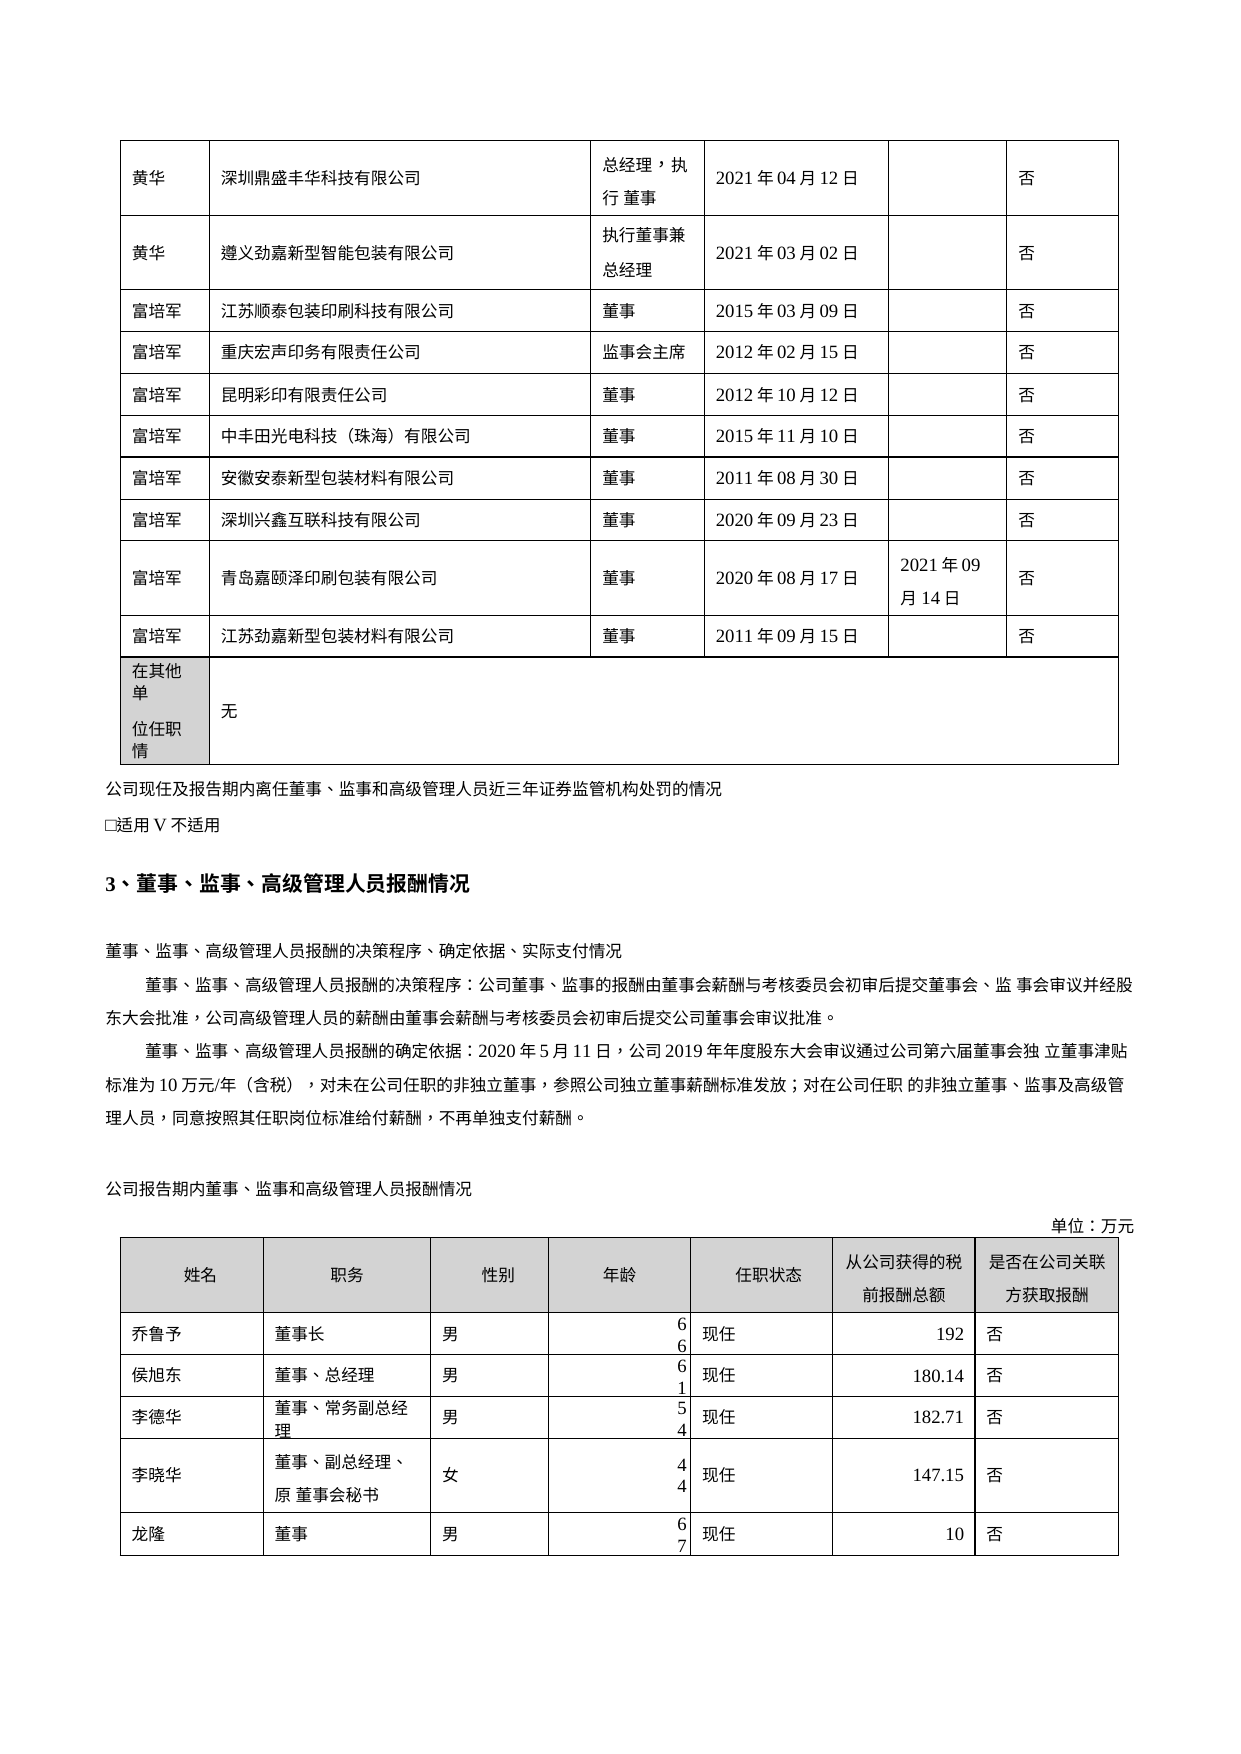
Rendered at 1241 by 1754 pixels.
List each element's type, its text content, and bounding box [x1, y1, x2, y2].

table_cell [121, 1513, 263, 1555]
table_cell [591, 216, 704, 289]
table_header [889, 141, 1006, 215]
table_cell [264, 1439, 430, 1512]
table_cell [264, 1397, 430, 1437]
text 董事、监事、高级管理人员报酬的决策程序、确定依据、实际支付情况 [105, 931, 1134, 964]
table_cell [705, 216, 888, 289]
text 董事、监事、高级管理人员报酬的确定依据：2020年5月11日，公司2019年年度股东大会审议通过公司第六届董事会独 立董事津贴标准为10万元/年（含税），对未在公司任职的非独立董事，参照公司独立董事薪酬标准发放；对在公司任职 的非独立董事、监事及高级管理人员，同意按照其任职岗位标准给付薪酬，不再单独支付薪酬。 [105, 1031, 1134, 1131]
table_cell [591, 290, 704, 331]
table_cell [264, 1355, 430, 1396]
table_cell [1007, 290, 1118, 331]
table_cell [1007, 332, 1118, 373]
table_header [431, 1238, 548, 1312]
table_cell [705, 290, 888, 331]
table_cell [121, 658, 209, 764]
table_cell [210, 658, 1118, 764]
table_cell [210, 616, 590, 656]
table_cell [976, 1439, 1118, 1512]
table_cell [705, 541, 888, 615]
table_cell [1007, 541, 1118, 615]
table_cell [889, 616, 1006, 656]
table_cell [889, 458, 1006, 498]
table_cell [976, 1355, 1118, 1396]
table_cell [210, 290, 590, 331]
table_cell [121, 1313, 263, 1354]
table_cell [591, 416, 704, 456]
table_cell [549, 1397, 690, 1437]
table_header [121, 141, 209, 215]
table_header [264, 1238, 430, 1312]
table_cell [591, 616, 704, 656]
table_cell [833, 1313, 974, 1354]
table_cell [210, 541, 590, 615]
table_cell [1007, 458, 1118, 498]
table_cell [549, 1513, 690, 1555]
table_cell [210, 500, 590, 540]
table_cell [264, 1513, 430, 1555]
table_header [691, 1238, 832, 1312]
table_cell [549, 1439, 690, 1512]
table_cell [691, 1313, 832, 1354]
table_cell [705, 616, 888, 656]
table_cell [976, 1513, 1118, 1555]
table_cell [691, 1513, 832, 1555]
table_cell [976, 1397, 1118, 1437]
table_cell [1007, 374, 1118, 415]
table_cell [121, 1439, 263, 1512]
text 公司报告期内董事、监事和高级管理人员报酬情况 [105, 1168, 1134, 1202]
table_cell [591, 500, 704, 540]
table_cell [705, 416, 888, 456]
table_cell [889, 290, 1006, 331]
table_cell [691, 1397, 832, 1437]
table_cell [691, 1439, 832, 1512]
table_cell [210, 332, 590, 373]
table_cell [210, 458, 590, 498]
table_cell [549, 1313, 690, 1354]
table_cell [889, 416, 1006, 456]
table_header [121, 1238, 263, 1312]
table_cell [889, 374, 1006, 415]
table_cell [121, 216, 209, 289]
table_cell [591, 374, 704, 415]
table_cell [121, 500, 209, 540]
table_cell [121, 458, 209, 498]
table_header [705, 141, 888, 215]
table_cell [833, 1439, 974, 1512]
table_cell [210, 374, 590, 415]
text 单位：万元 [105, 1214, 1134, 1237]
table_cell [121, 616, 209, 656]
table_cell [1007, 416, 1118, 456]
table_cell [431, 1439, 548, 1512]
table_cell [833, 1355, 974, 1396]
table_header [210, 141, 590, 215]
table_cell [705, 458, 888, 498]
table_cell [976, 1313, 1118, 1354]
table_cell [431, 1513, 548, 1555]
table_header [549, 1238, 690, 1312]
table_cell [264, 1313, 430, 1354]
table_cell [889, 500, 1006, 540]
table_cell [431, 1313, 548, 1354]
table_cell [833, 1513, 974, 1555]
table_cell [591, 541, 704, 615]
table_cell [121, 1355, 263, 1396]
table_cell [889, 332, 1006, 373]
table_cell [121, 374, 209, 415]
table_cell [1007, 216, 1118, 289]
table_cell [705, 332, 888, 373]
text 董事、监事、高级管理人员报酬的决策程序：公司董事、监事的报酬由董事会薪酬与考核委员会初审后提交董事会、监 事会审议并经股东大会批准，公司高级管理人员的薪酬由董事会薪酬与考核委员会初审后提交公司董事会审议批准。 [105, 964, 1134, 1031]
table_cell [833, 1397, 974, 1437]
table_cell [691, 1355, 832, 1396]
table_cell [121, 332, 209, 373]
subtitle 3、董事、监事、高级管理人员报酬情况 [105, 869, 1134, 898]
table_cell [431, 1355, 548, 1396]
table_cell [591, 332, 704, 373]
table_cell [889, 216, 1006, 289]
text □适用V不适用 [105, 813, 1134, 836]
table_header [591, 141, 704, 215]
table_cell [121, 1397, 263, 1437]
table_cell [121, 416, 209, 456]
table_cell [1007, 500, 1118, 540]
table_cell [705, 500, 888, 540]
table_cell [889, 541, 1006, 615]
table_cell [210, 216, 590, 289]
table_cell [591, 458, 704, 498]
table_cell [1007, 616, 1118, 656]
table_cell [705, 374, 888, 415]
text 公司现任及报告期内离任董事、监事和高级管理人员近三年证券监管机构处罚的情况 [105, 778, 1134, 801]
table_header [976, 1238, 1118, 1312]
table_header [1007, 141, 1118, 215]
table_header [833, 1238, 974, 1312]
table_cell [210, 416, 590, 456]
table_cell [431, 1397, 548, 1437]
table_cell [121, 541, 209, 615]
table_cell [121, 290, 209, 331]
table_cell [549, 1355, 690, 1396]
